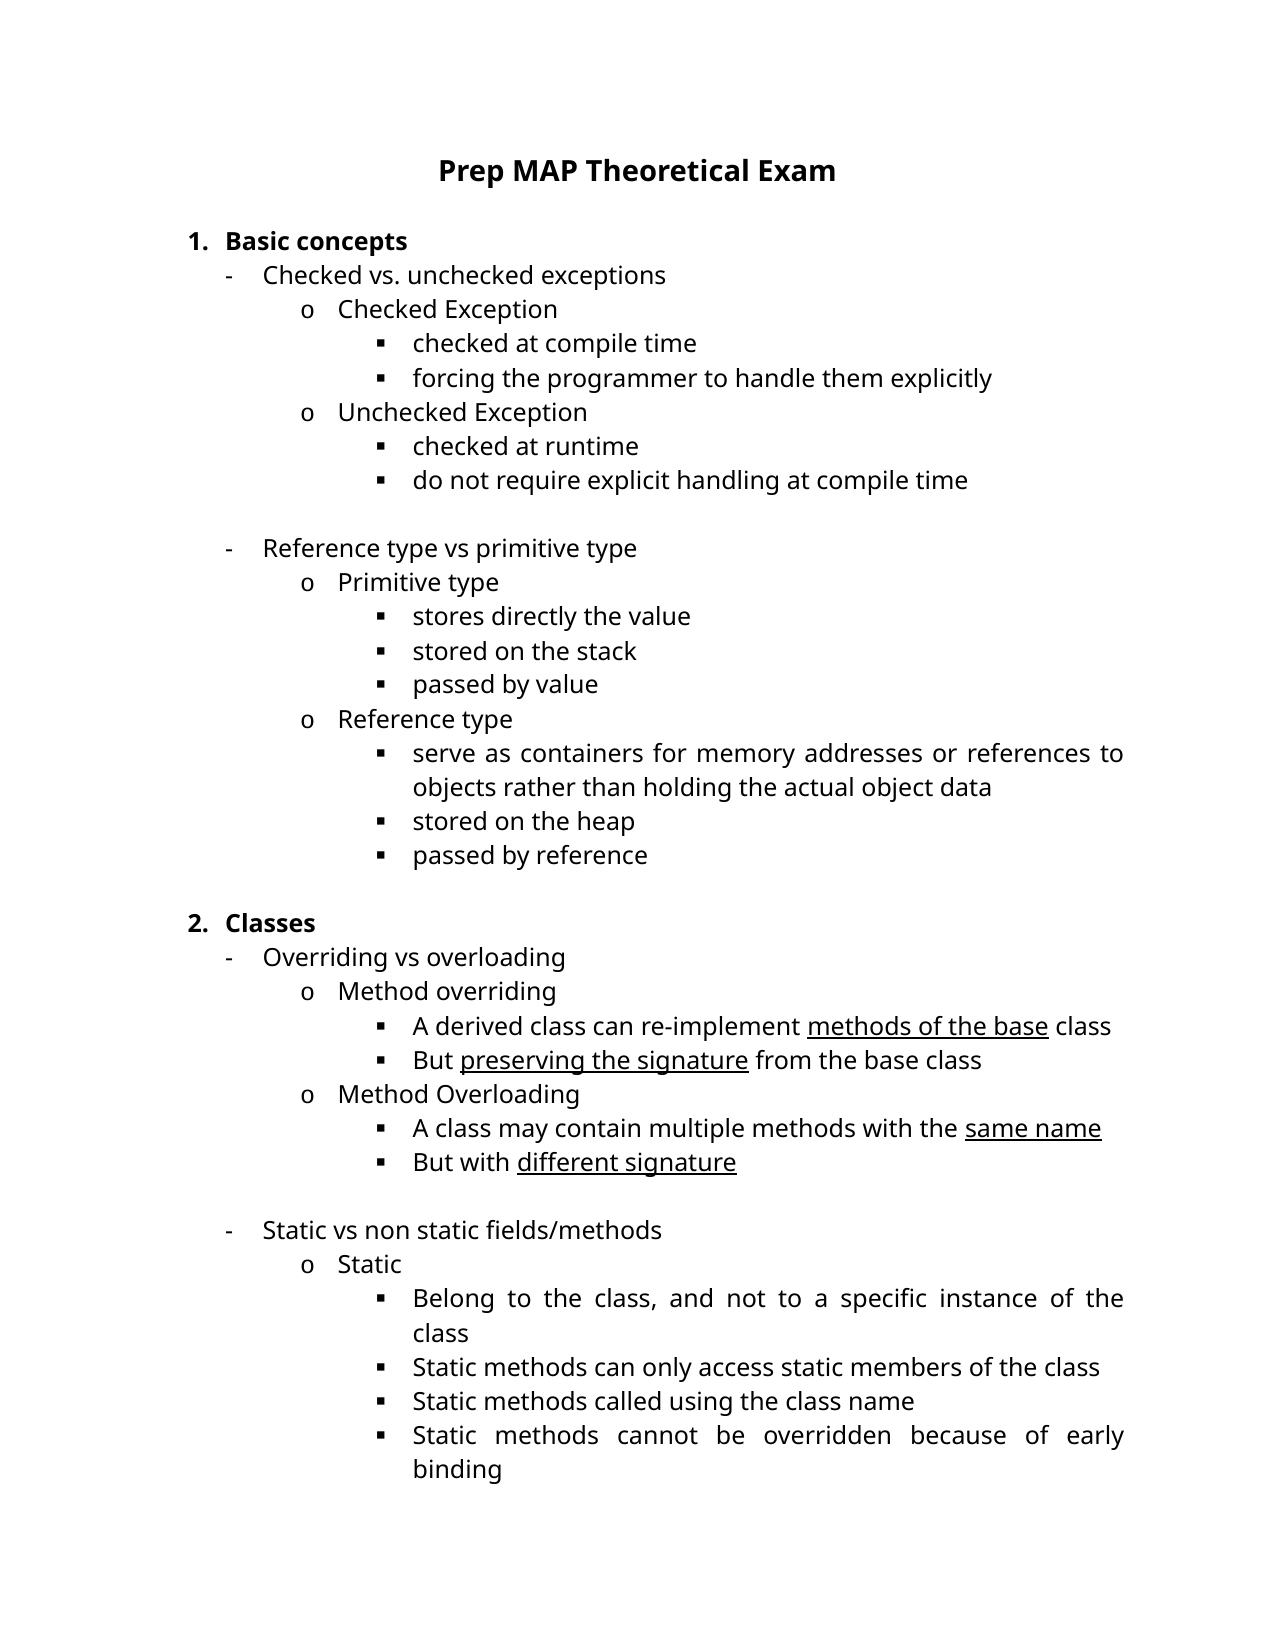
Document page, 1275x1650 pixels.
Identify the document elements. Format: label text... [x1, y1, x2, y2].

list Unchecked Exception [300, 394, 1125, 428]
list stores directly the value [375, 599, 1125, 633]
list Checked vs. unchecked exceptions [225, 258, 1125, 292]
list checked at runtime [375, 428, 1125, 463]
list stored on the stack [375, 633, 1125, 667]
list Basic concepts [187, 224, 1125, 258]
list passed by value [375, 667, 1125, 701]
list But with different signature [375, 1145, 1125, 1179]
list Overriding vs overloading [225, 940, 1125, 974]
text Prep MAP Theoretical Exam [150, 150, 1125, 190]
list A class may contain multiple methods with the same name [375, 1111, 1125, 1145]
list Static methods cannot be overridden because of early binding [375, 1417, 1125, 1486]
list Belong to the class, and not to a specific instance of the class [375, 1281, 1125, 1349]
list stored on the heap [375, 804, 1125, 838]
list forcing the programmer to handle them explicitly [375, 360, 1125, 394]
list Reference type vs primitive type [225, 531, 1125, 565]
list Static methods called using the class name [375, 1383, 1125, 1417]
list Checked Exception [300, 292, 1125, 326]
list Static methods can only access static members of the class [375, 1349, 1125, 1383]
list But preserving the signature from the base class [375, 1042, 1125, 1076]
list Classes [187, 906, 1125, 940]
list serve as containers for memory addresses or references to objects rather than holding the actual object data [375, 736, 1125, 804]
list Static [300, 1247, 1125, 1281]
list Primitive type [300, 565, 1125, 599]
list checked at compile time [375, 326, 1125, 360]
list Method overriding [300, 974, 1125, 1008]
list do not require explicit handling at compile time [375, 463, 1125, 497]
list passed by reference [375, 838, 1125, 872]
list Reference type [300, 701, 1125, 736]
list Method Overloading [300, 1076, 1125, 1111]
list A derived class can re-implement methods of the base class [375, 1008, 1125, 1042]
list Static vs non static fields/methods [225, 1213, 1125, 1247]
